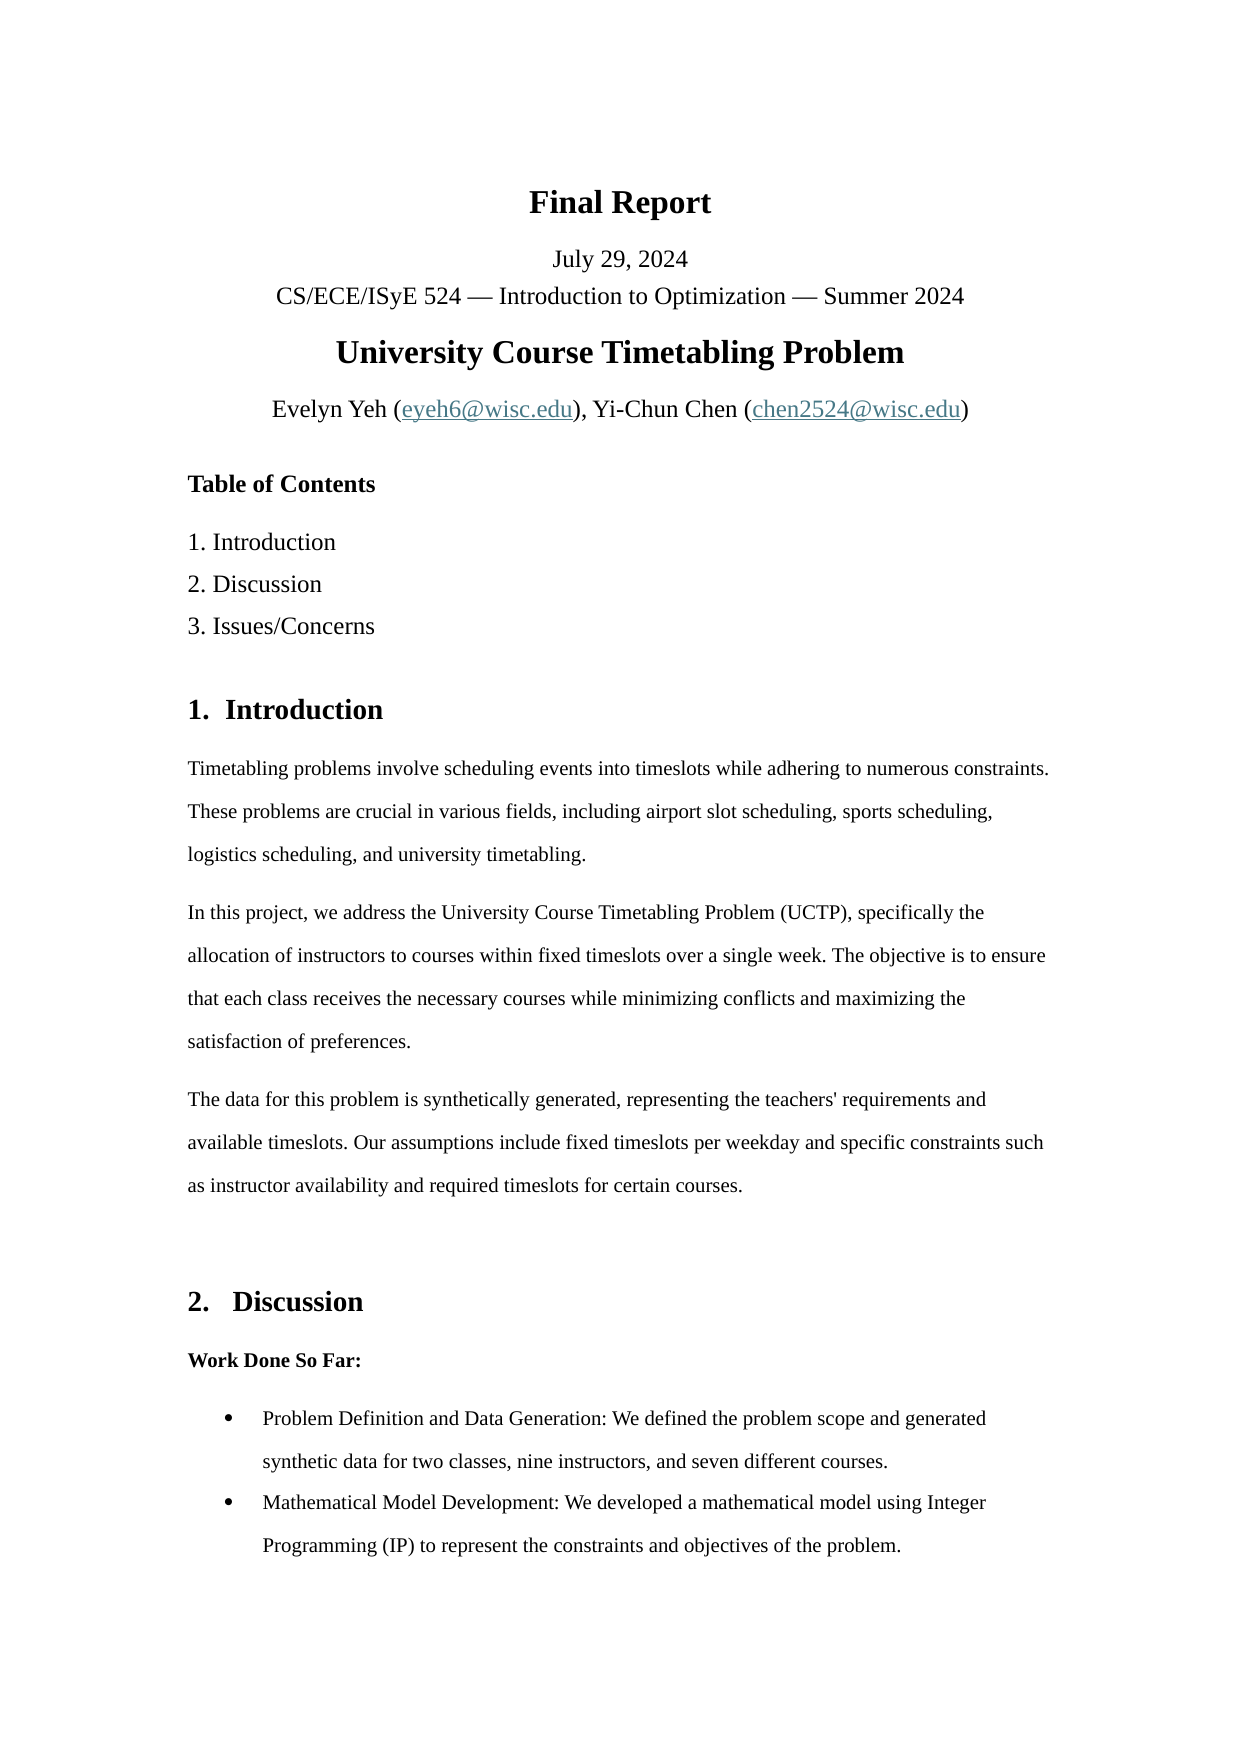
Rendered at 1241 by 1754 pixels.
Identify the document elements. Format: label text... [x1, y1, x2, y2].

text July 29, 2024 [187, 239, 1053, 277]
text Evelyn Yeh (eyeh6@wisc.edu), Yi-Chun Chen (chen2524@wisc.edu) [187, 389, 1053, 427]
text The data for this problem is synthetically generated, representing the teachers' requirements and available timeslots. Our assumptions include fixed timeslots per weekday and specific constraints such as instructor availability and required timeslots for certain courses. [187, 1080, 1053, 1204]
list Discussion [187, 1282, 1053, 1319]
text 3. Issues/Concerns [187, 606, 1053, 644]
text Table of Contents [187, 464, 1053, 502]
text Final Report [187, 164, 1053, 239]
text Work Done So Far: [187, 1341, 1053, 1378]
list Mathematical Model Development: We developed a mathematical model using Integer Programming (IP) to represent the constraints and objectives of the problem. [225, 1483, 1053, 1563]
list Problem Definition and Data Generation: We defined the problem scope and generated synthetic data for two classes, nine instructors, and seven different courses. [225, 1399, 1053, 1479]
text CS/ECE/ISyE 524 — Introduction to Optimization — Summer 2024 University Course Timetabling Problem [187, 277, 1053, 389]
text 2. Discussion [187, 565, 1053, 602]
list Introduction [187, 690, 1053, 727]
text 1. Introduction [187, 523, 1053, 560]
text Timetabling problems involve scheduling events into timeslots while adhering to numerous constraints. These problems are crucial in various fields, including airport slot scheduling, sports scheduling, logistics scheduling, and university timetabling. [187, 749, 1053, 873]
text In this project, we address the University Course Timetabling Problem (UCTP), specifically the allocation of instructors to courses within fixed timeslots over a single week. The objective is to ensure that each class receives the necessary courses while minimizing conflicts and maximizing the satisfaction of preferences. [187, 893, 1053, 1060]
